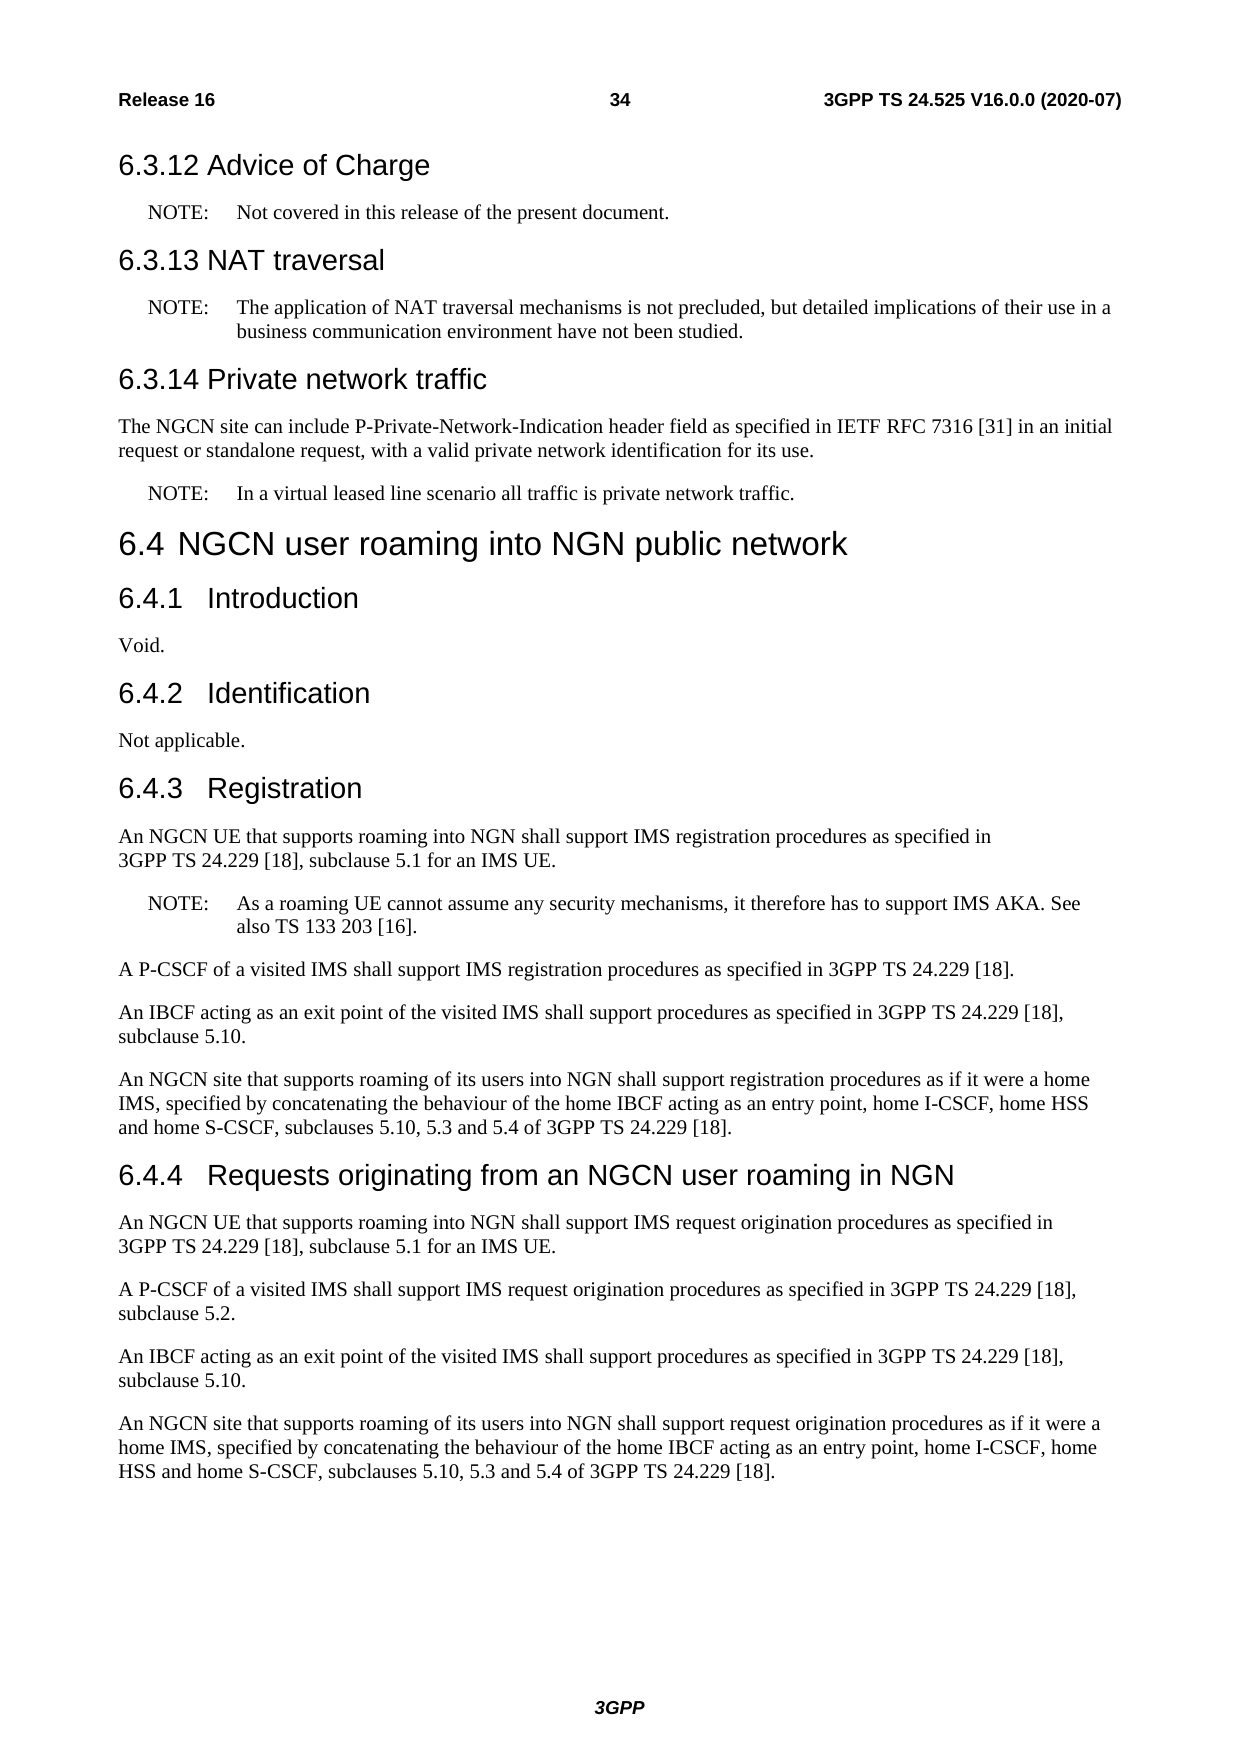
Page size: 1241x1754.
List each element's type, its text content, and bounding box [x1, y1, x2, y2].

text An NGCN UE that supports roaming into NGN shall support IMS registration procedures as specified in 3GPP TS 24.229 [18], subclause 5.1 for an IMS UE. [118, 823, 1122, 872]
text Not applicable. [118, 728, 1122, 752]
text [148, 200, 1122, 224]
subtitle 6.4.3 Registration [118, 771, 1122, 805]
subtitle 6.3.14 Private network traffic [118, 362, 1122, 395]
subtitle 6.3.13 NAT traversal [118, 243, 1122, 276]
subtitle 6.4 NGCN user roaming into NGN public network [118, 524, 1122, 562]
text NOTE: In a virtual leased line scenario all traffic is private network traffic. [148, 481, 1122, 505]
text The NGCN site can include P-Private-Network-Indication header field as specified in IETF RFC 7316 [31] in an initial request or standalone request, with a valid private network identification for its use. [118, 414, 1122, 462]
subtitle 6.4.2 Identification [118, 676, 1122, 710]
subtitle 6.4.4 Requests originating from an NGCN user roaming in NGN [118, 1158, 1122, 1191]
text A P-CSCF of a visited IMS shall support IMS request origination procedures as specified in 3GPP TS 24.229 [18], subclause 5.2. [118, 1277, 1122, 1325]
text An NGCN UE that supports roaming into NGN shall support IMS request origination procedures as specified in 3GPP TS 24.229 [18], subclause 5.1 for an IMS UE. [118, 1210, 1122, 1258]
text An NGCN site that supports roaming of its users into NGN shall support request origination procedures as if it were a home IMS, specified by concatenating the behaviour of the home IBCF acting as an entry point, home I-CSCF, home HSS and home S-CSCF, subclauses 5.10, 5.3 and 5.4 of 3GPP TS 24.229 [18]. [118, 1411, 1122, 1483]
text A P-CSCF of a visited IMS shall support IMS registration procedures as specified in 3GPP TS 24.229 [18]. [392, 957, 1122, 981]
text Void. [118, 633, 1122, 657]
text An IBCF acting as an exit point of the visited IMS shall support procedures as specified in 3GPP TS 24.229 [18], subclause 5.10. [118, 1344, 1122, 1392]
text NOTE: The application of NAT traversal mechanisms is not precluded, but detailed implications of their use in a business communication environment have not been studied. [148, 295, 1122, 343]
text An NGCN site that supports roaming of its users into NGN shall support registration procedures as if it were a home IMS, specified by concatenating the behaviour of the home IBCF acting as an entry point, home I-CSCF, home HSS and home S-CSCF, subclauses 5.10, 5.3 and 5.4 of 3GPP TS 24.229 [18]. [118, 1067, 1122, 1139]
subtitle 6.4.1 Introduction [118, 581, 1122, 614]
subtitle 6.3.12 Advice of Charge [118, 148, 1122, 181]
text An IBCF acting as an exit point of the visited IMS shall support procedures as specified in 3GPP TS 24.229 [18], subclause 5.10. [118, 1000, 1122, 1048]
text NOTE: As a roaming UE cannot assume any security mechanisms, it therefore has to support IMS AKA. See also TS 133 203 [16]. [148, 890, 1122, 938]
